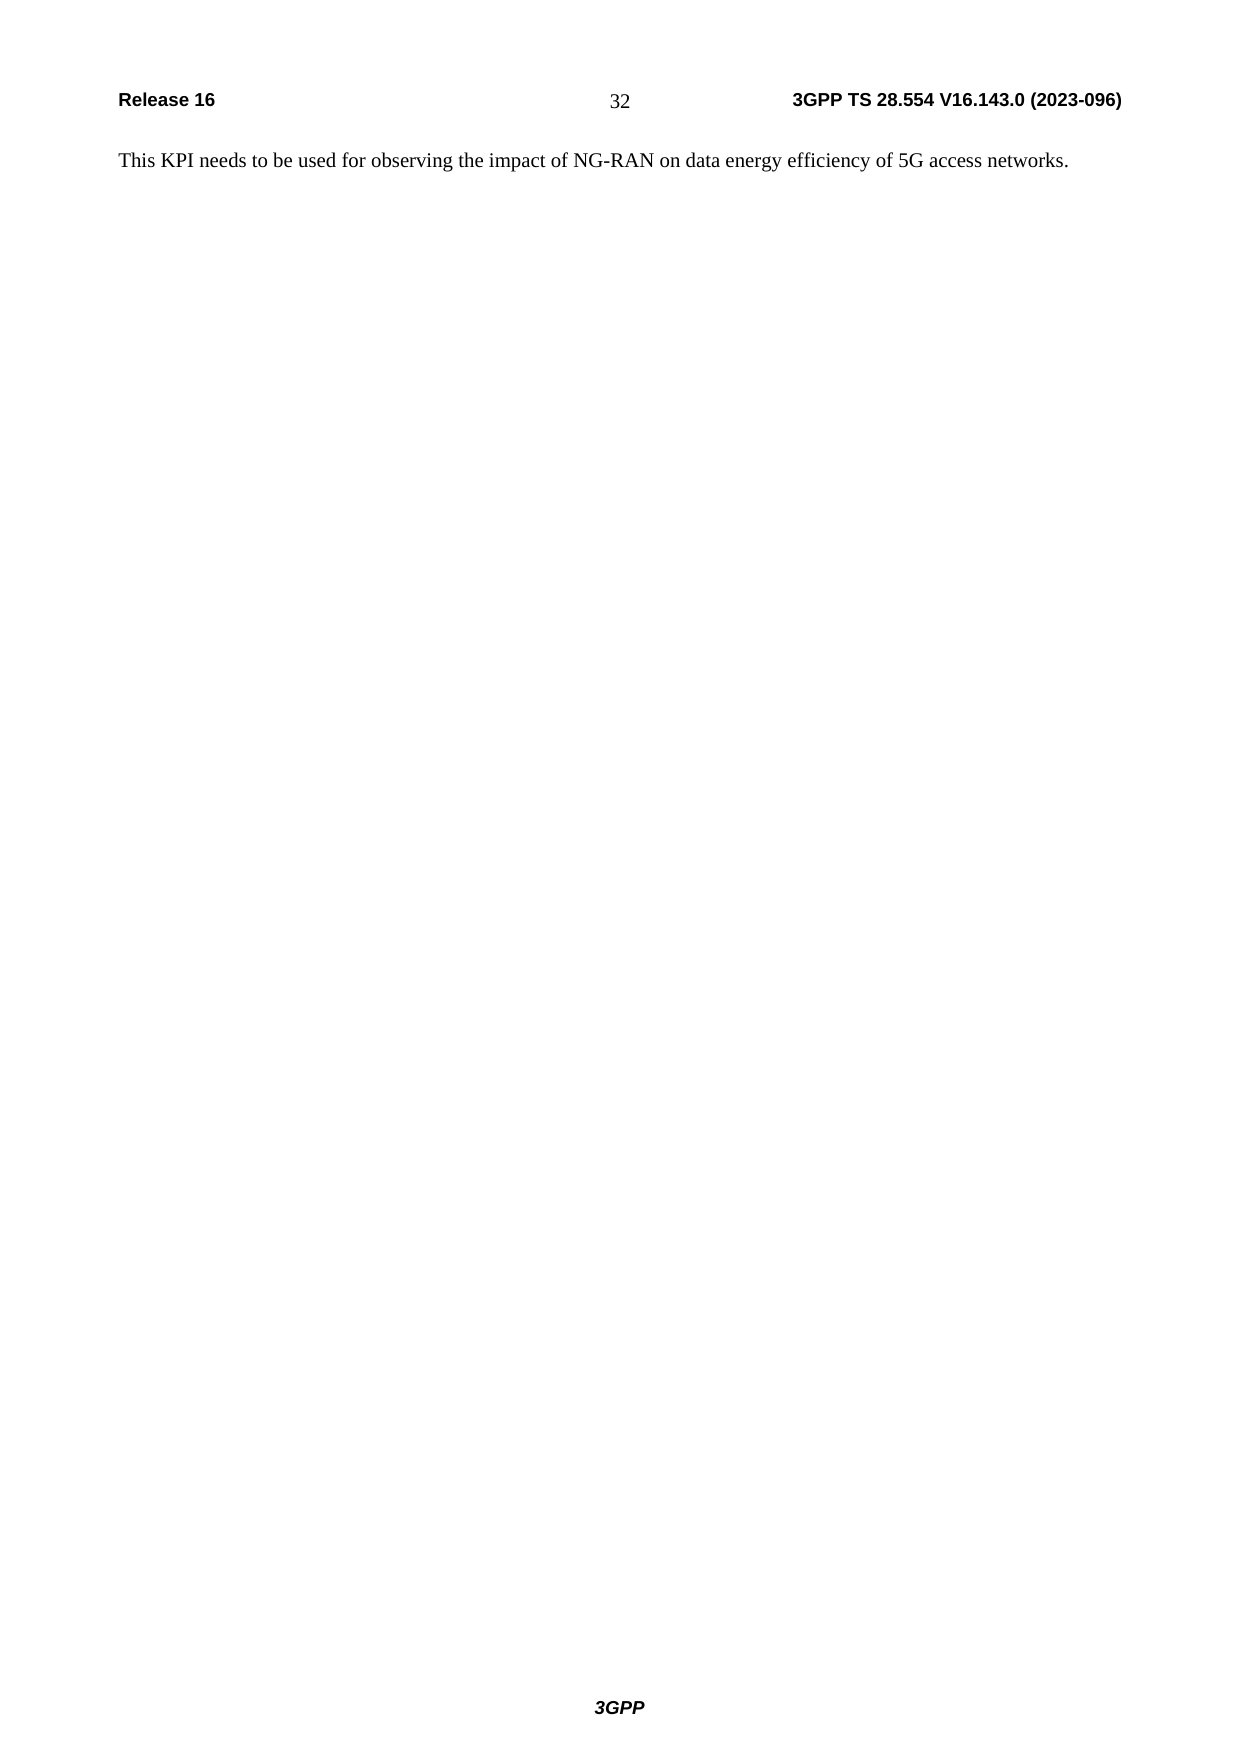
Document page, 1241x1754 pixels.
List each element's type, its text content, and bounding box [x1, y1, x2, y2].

text This KPI needs to be used for observing the impact of NG-RAN on data energy efficiency of 5G access networks. [118, 147, 1122, 172]
